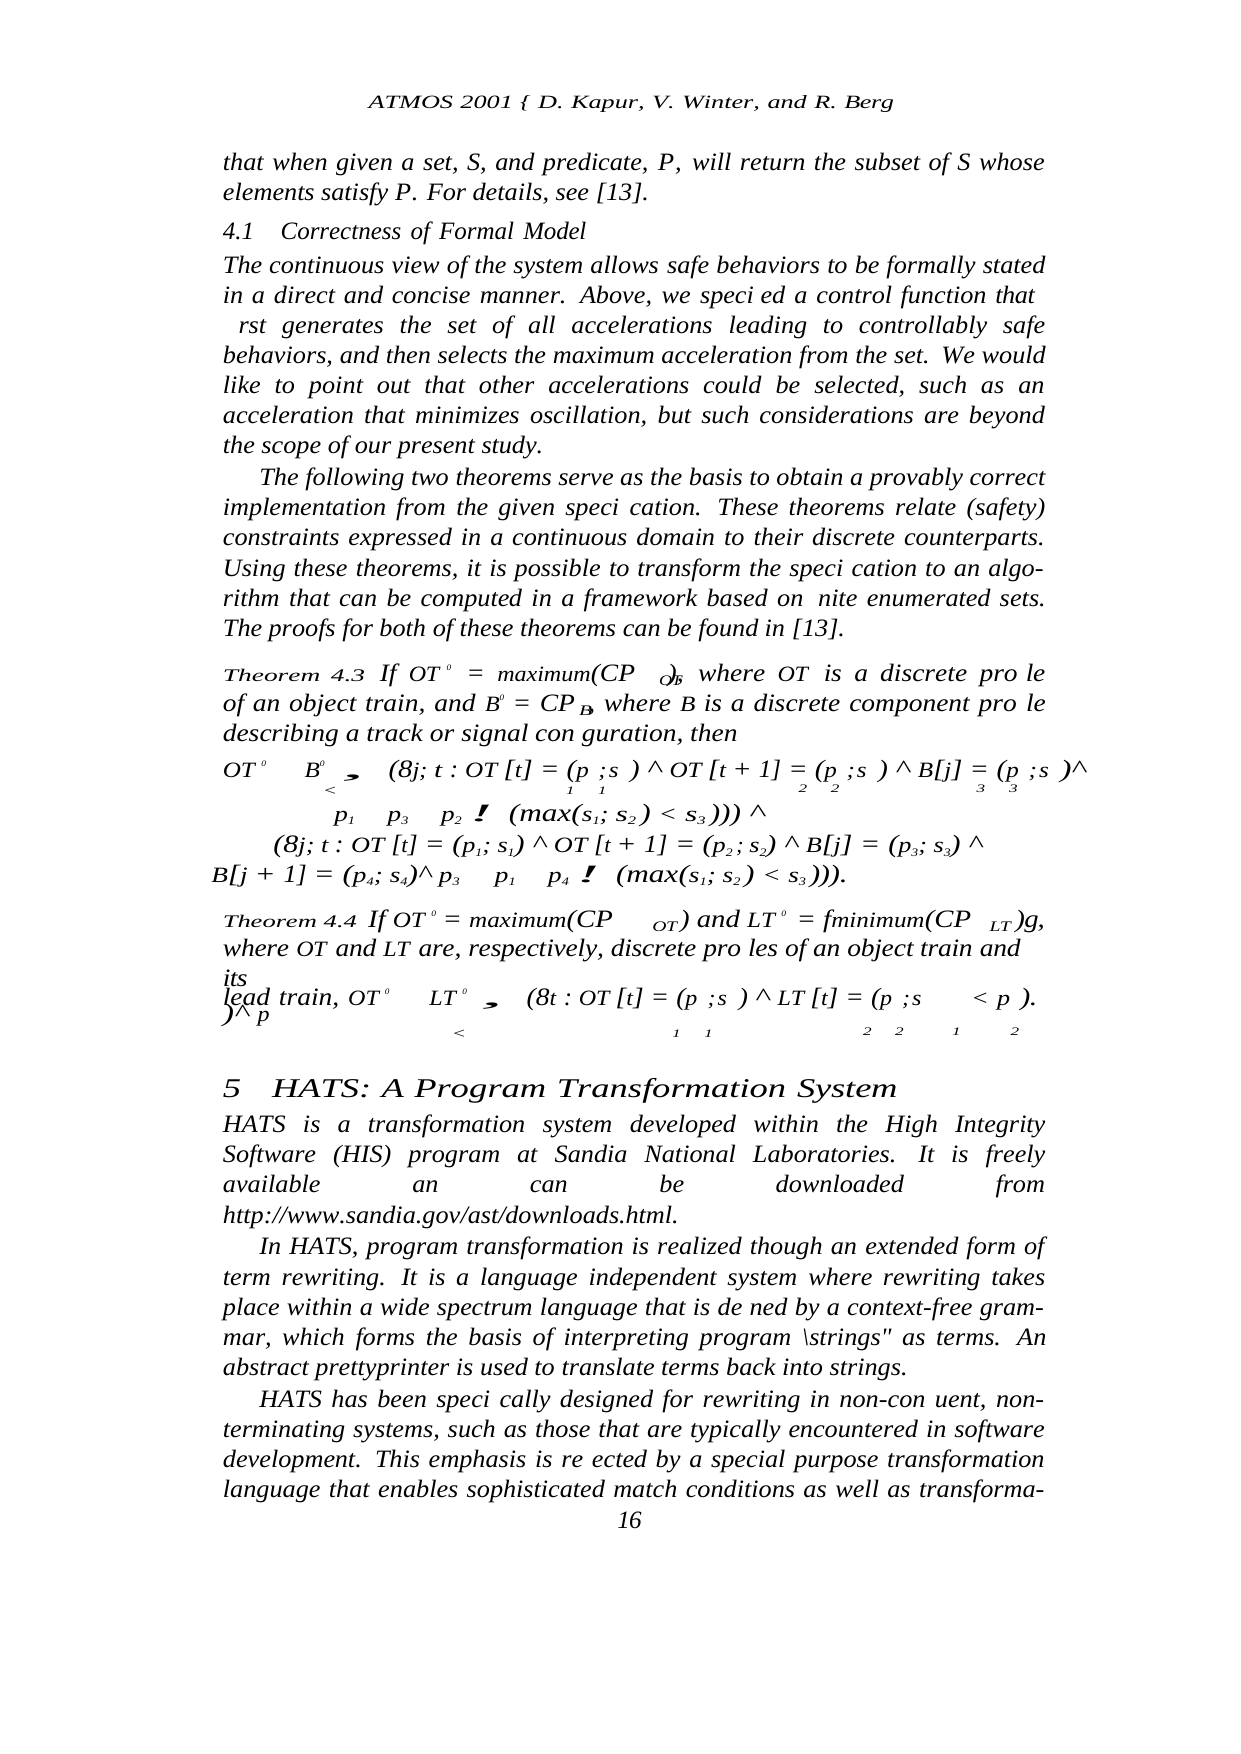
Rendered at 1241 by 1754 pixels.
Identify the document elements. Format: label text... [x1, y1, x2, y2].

text (8j; t : OT [t] = (p1; s1) ^ OT [t + 1] = (p2 ; s2) ^ B[j] = (p3; s3) ^ [175, 829, 1081, 859]
text < 1 1 [323, 781, 611, 797]
text Theorem 4.3 If OT 0 = maximum(CP ), where OT is a discrete pro le of an object train, and B0 = CP , where B is a discrete component pro le describing a track or signal con guration, then [223, 658, 1046, 747]
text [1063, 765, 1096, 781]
text The continuous view of the system allows safe behaviors to be formally stated in a direct and concise manner. Above, we speci ed a control function that [223, 251, 1045, 309]
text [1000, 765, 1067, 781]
text HATS is a transformation system developed within the High Integrity Software (HIS) program at Sandia National Laboratories. It is freely available an can be downloaded from http://www.sandia.gov/ast/downloads.html. [223, 1109, 1045, 1228]
text The following two theorems serve as the basis to obtain a provably correct implementation from the given speci cation. These theorems relate (safety) constraints expressed in a continuous domain to their discrete counterparts. Using these theorems, it is possible to transform the speci cation to an algo- rithm that can be computed in a framework based on nite enumerated sets. The proofs for both of these theorems can be found in [13]. [223, 462, 1046, 642]
text rst generates the set of all accelerations leading to controllably safe behaviors, and then selects the maximum acceleration from the set. We would like to point out that other accelerations could be selected, such as an acceleration that minimizes oscillation, but such considerations are beyond the scope of our present study. [223, 310, 1046, 459]
text In HATS, program transformation is realized though an extended form of term rewriting. It is a language independent system where rewriting takes place within a wide spectrum language that is de ned by a context-free gram- mar, which forms the basis of interpreting program \strings" as terms. An abstract prettyprinter is used to translate terms back into strings. [223, 1231, 1046, 1381]
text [223, 1384, 1046, 1503]
text p1 p3 p2 ! (max(s1; s2 ) < s3 ))) ^ [175, 797, 924, 827]
text lead train, OT 0 LT 0 , (8t : OT [t] = (p ;s ) ^ LT [t] = (p ;s )^ p [226, 993, 952, 1024]
subtitle 5 HATS: A Program Transformation System [223, 1072, 1096, 1103]
text that when given a set, S, and predicate, P, will return the subset of S whose elements satisfy P. For details, see [13]. [223, 147, 1045, 206]
text < p ). [971, 993, 1026, 1008]
text 2 2 1 2 [863, 1025, 1096, 1038]
text 4.1 Correctness of Formal Model [223, 216, 1096, 245]
text < p ). [1024, 993, 1096, 1008]
text < 1 1 [452, 1024, 713, 1041]
text Theorem 4.4 If OT 0 = maximum(CP ) and LT 0 = fminimum(CP )g, where OT and LT are, respectively, discrete pro les of an object train and its [223, 904, 1046, 992]
text B[j + 1] = (p4; s4)^ p3 p1 p4 ! (max(s1; s2 ) < s3 ))). [175, 859, 884, 888]
text 2 2 3 3 [798, 781, 1096, 795]
